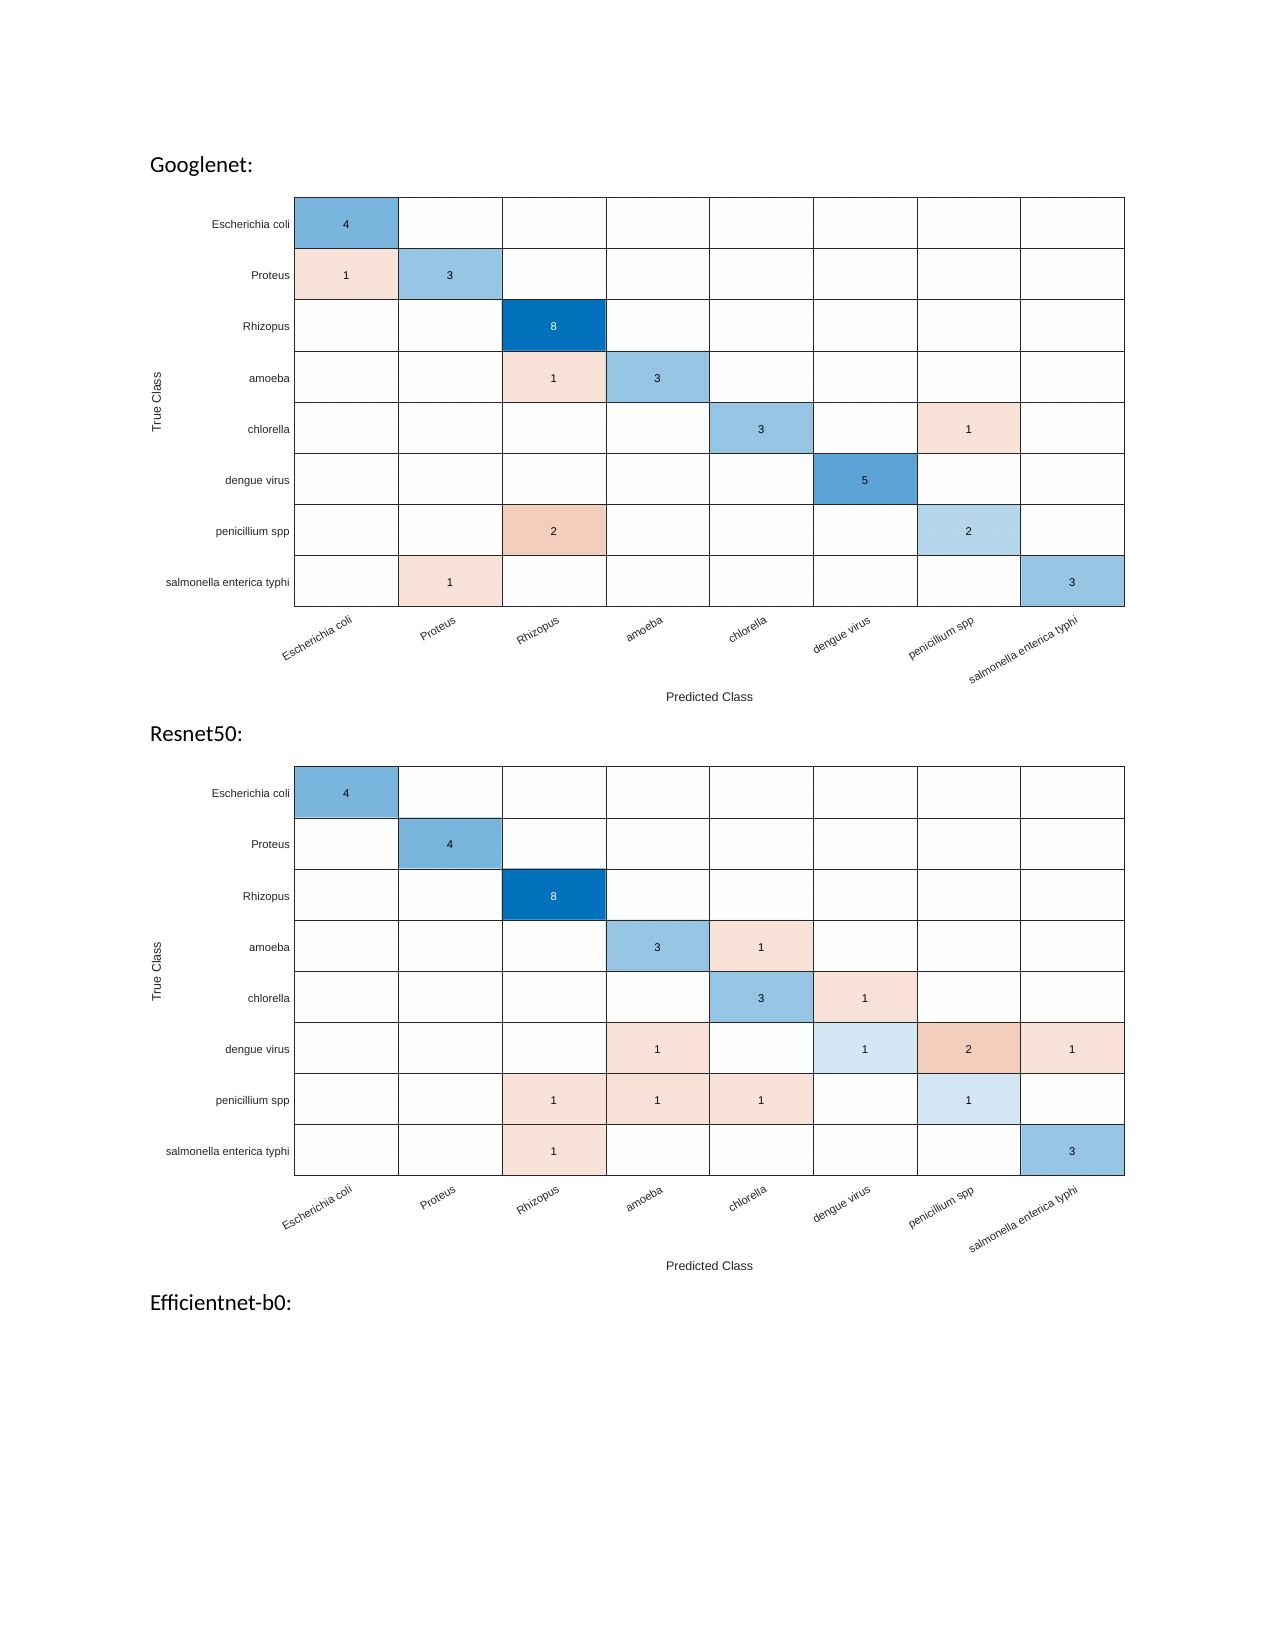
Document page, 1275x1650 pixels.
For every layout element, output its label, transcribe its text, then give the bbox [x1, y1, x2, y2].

text Googlenet: [150, 150, 1125, 178]
text Resnet50: [150, 719, 1125, 747]
text Efficientnet-b0: [150, 1288, 1125, 1317]
